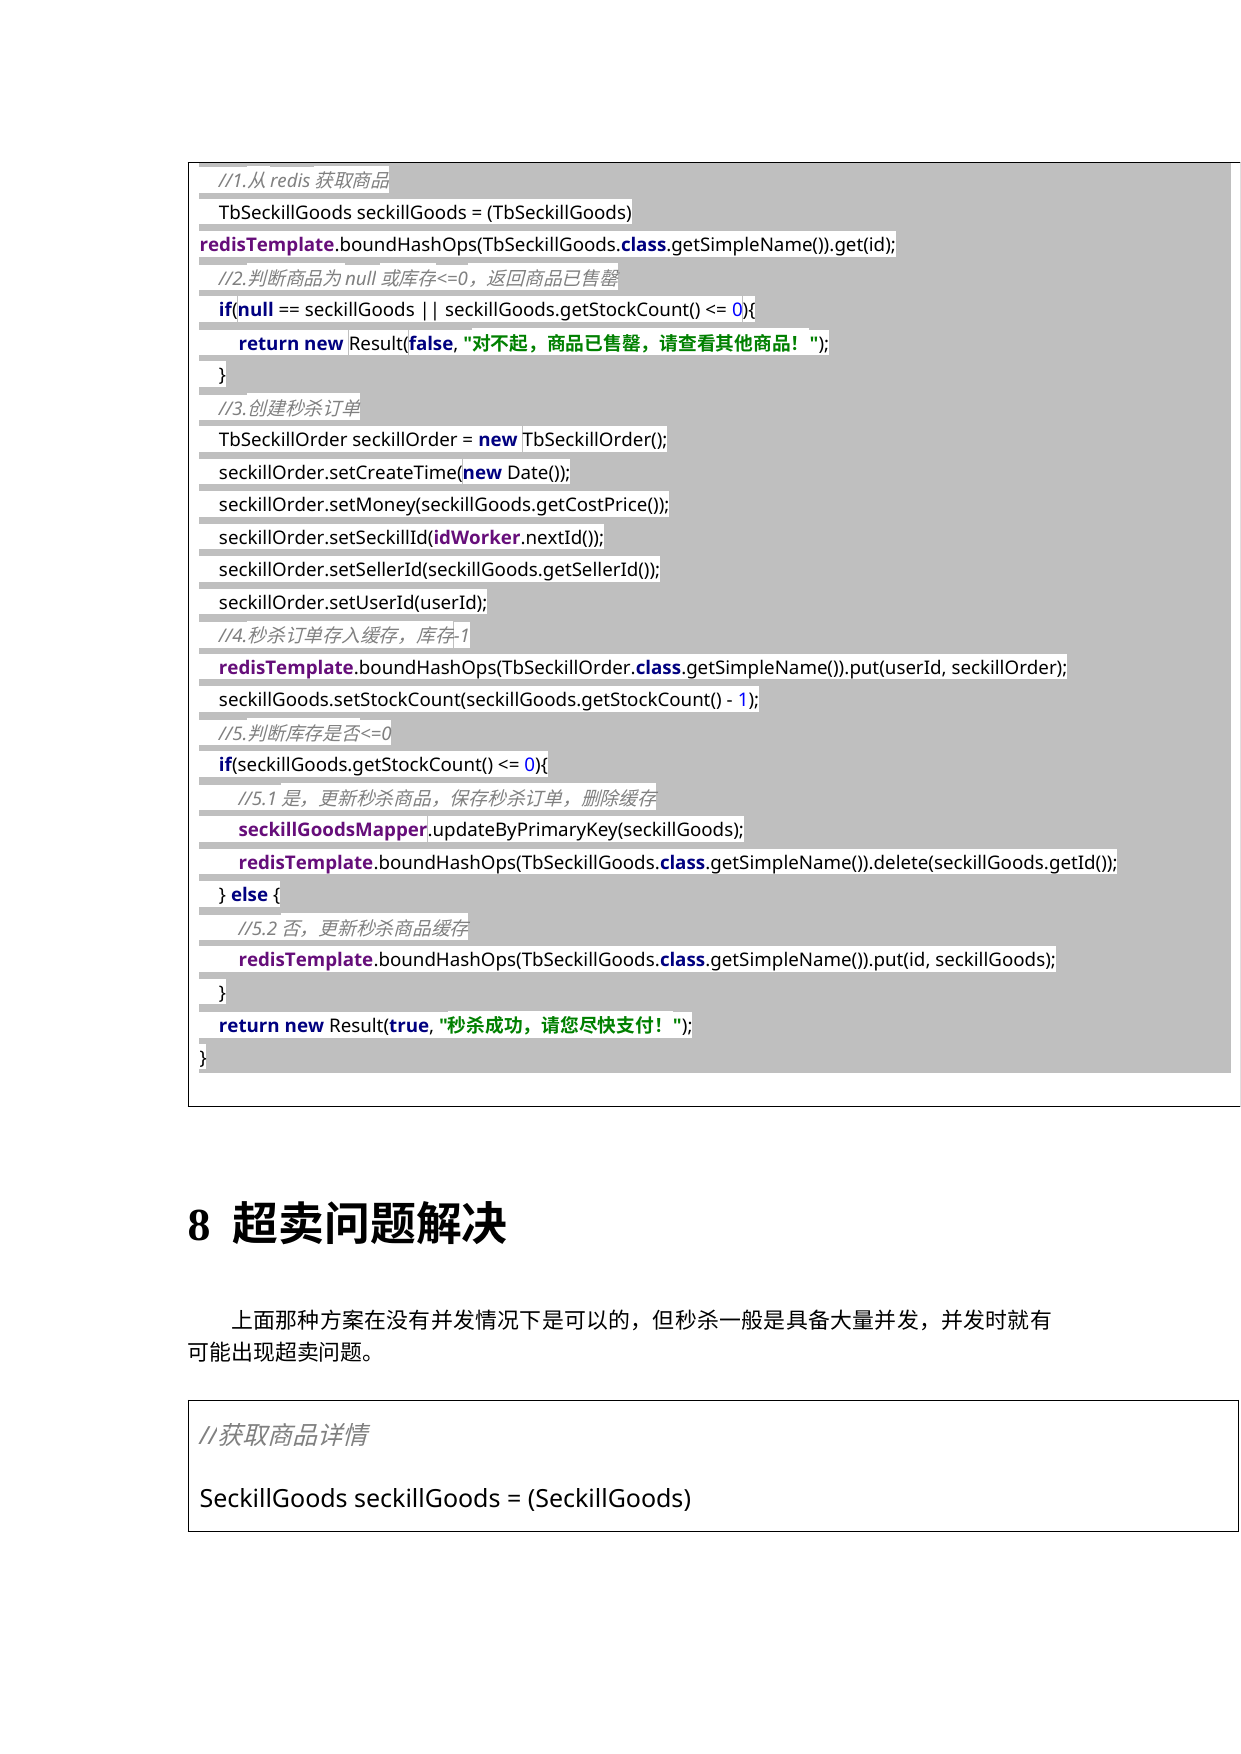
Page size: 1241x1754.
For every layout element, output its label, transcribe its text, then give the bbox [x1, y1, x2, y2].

text 上面那种方案在没有并发情况下是可以的，但秒杀一般是具备大量并发，并发时就有可能出现超卖问题。 [187, 1302, 1053, 1367]
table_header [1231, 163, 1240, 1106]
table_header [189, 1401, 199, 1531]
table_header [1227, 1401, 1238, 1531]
subtitle 超卖问题解决 [187, 1172, 1053, 1269]
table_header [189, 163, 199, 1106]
